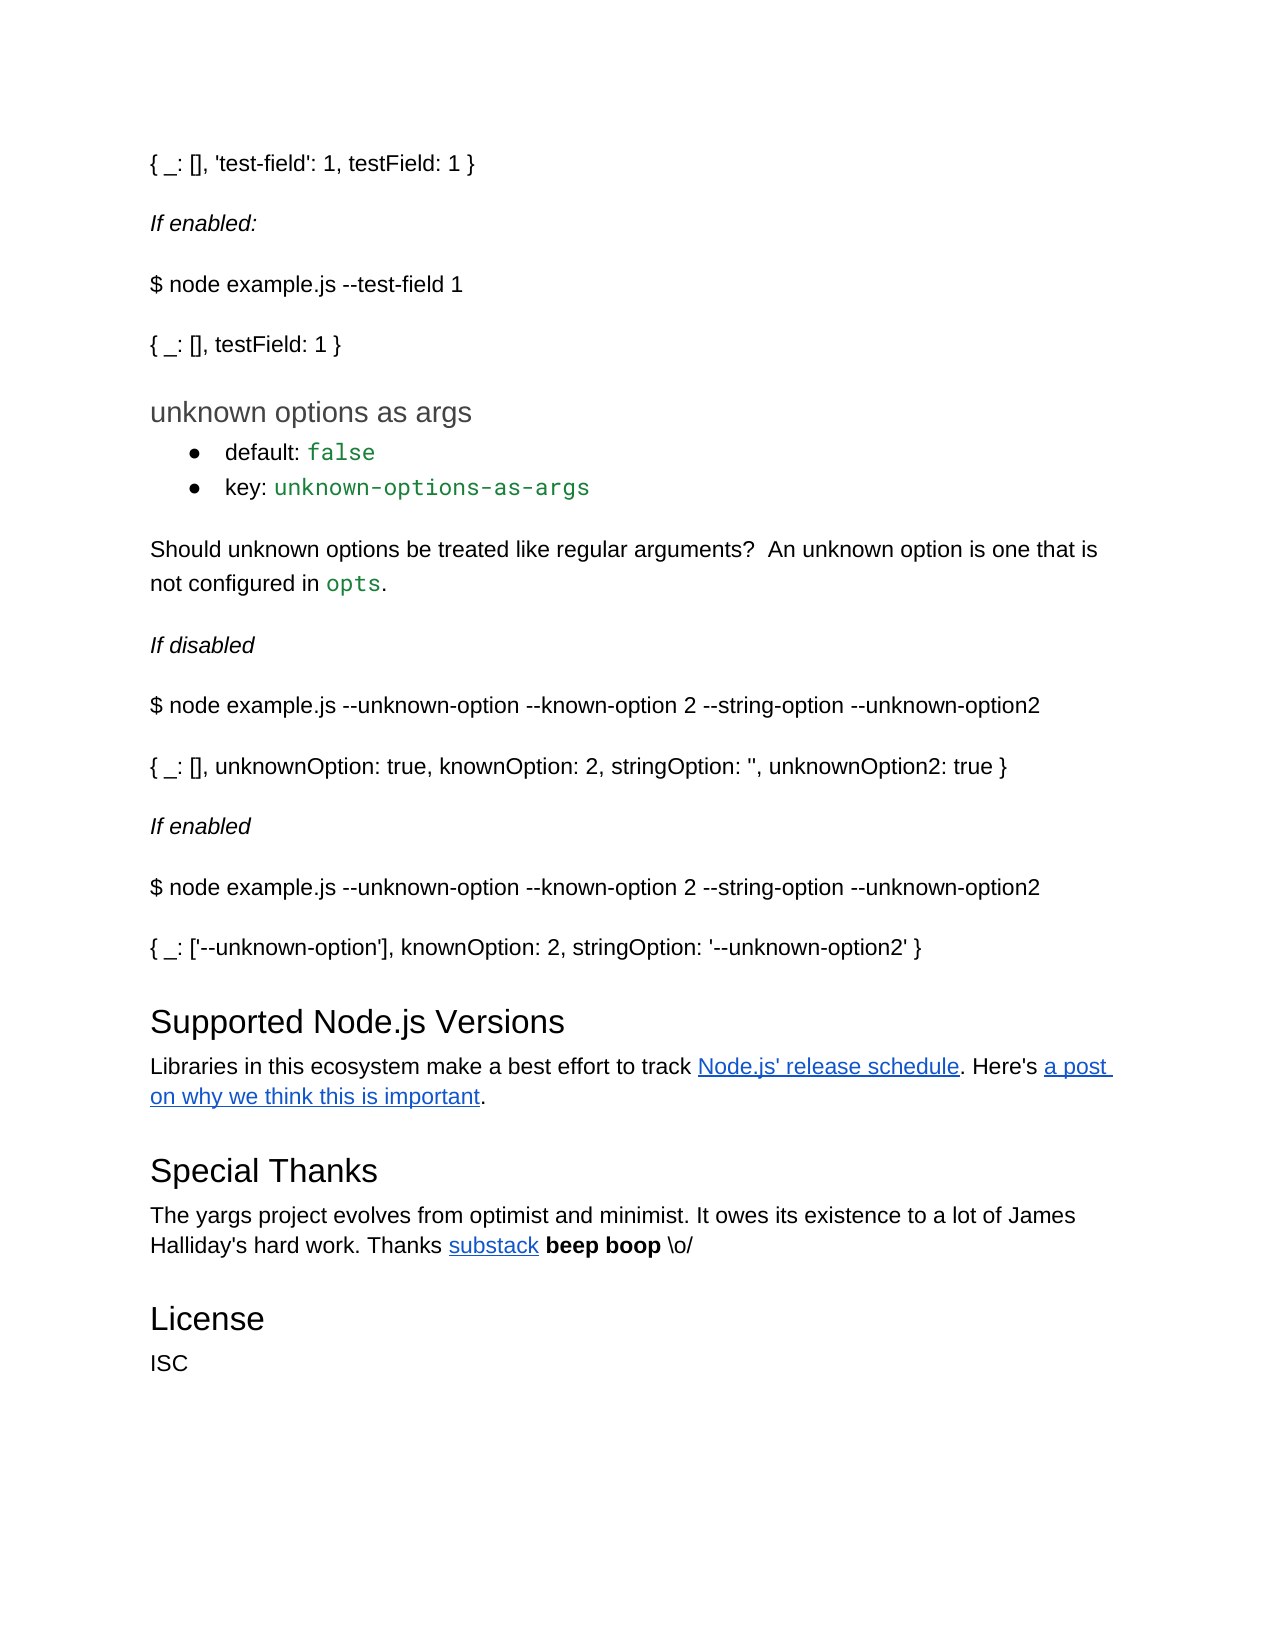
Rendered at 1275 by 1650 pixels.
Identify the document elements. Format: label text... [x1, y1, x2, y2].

text { _: [], 'test-field': 1, testField: 1 } [150, 150, 1125, 176]
text Libraries in this ecosystem make a best effort to track Node.js' release schedule. Here's a post on why we think this is important. [150, 1053, 1125, 1109]
text { _: [], testField: 1 } [150, 331, 1125, 358]
text If enabled: [150, 210, 1125, 237]
text Should unknown options be treated like regular arguments? An unknown option is one that is not configured in opts. [150, 536, 1125, 597]
text { _: [], unknownOption: true, knownOption: 2, stringOption: '', unknownOption2: true } [150, 753, 1125, 779]
subtitle Supported Node.js Versions [150, 1002, 1125, 1040]
text If disabled [150, 632, 1125, 658]
text ISC [150, 1350, 1125, 1377]
text If enabled [150, 813, 1125, 839]
subtitle unknown options as args [150, 395, 1125, 428]
text { _: ['--unknown-option'], knownOption: 2, stringOption: '--unknown-option2' } [150, 934, 1125, 960]
subtitle Special Thanks [150, 1151, 1125, 1189]
list default: false [187, 437, 1125, 467]
text $ node example.js --test-field 1 [150, 271, 1125, 297]
text $ node example.js --unknown-option --known-option 2 --string-option --unknown-option2 [150, 874, 1125, 900]
list key: unknown-options-as-args [187, 471, 1125, 502]
text $ node example.js --unknown-option --known-option 2 --string-option --unknown-option2 [150, 692, 1125, 719]
subtitle License [150, 1299, 1125, 1338]
text The yargs project evolves from optimist and minimist. It owes its existence to a lot of James Halliday's hard work. Thanks substack beep boop \o/ [150, 1202, 1125, 1258]
